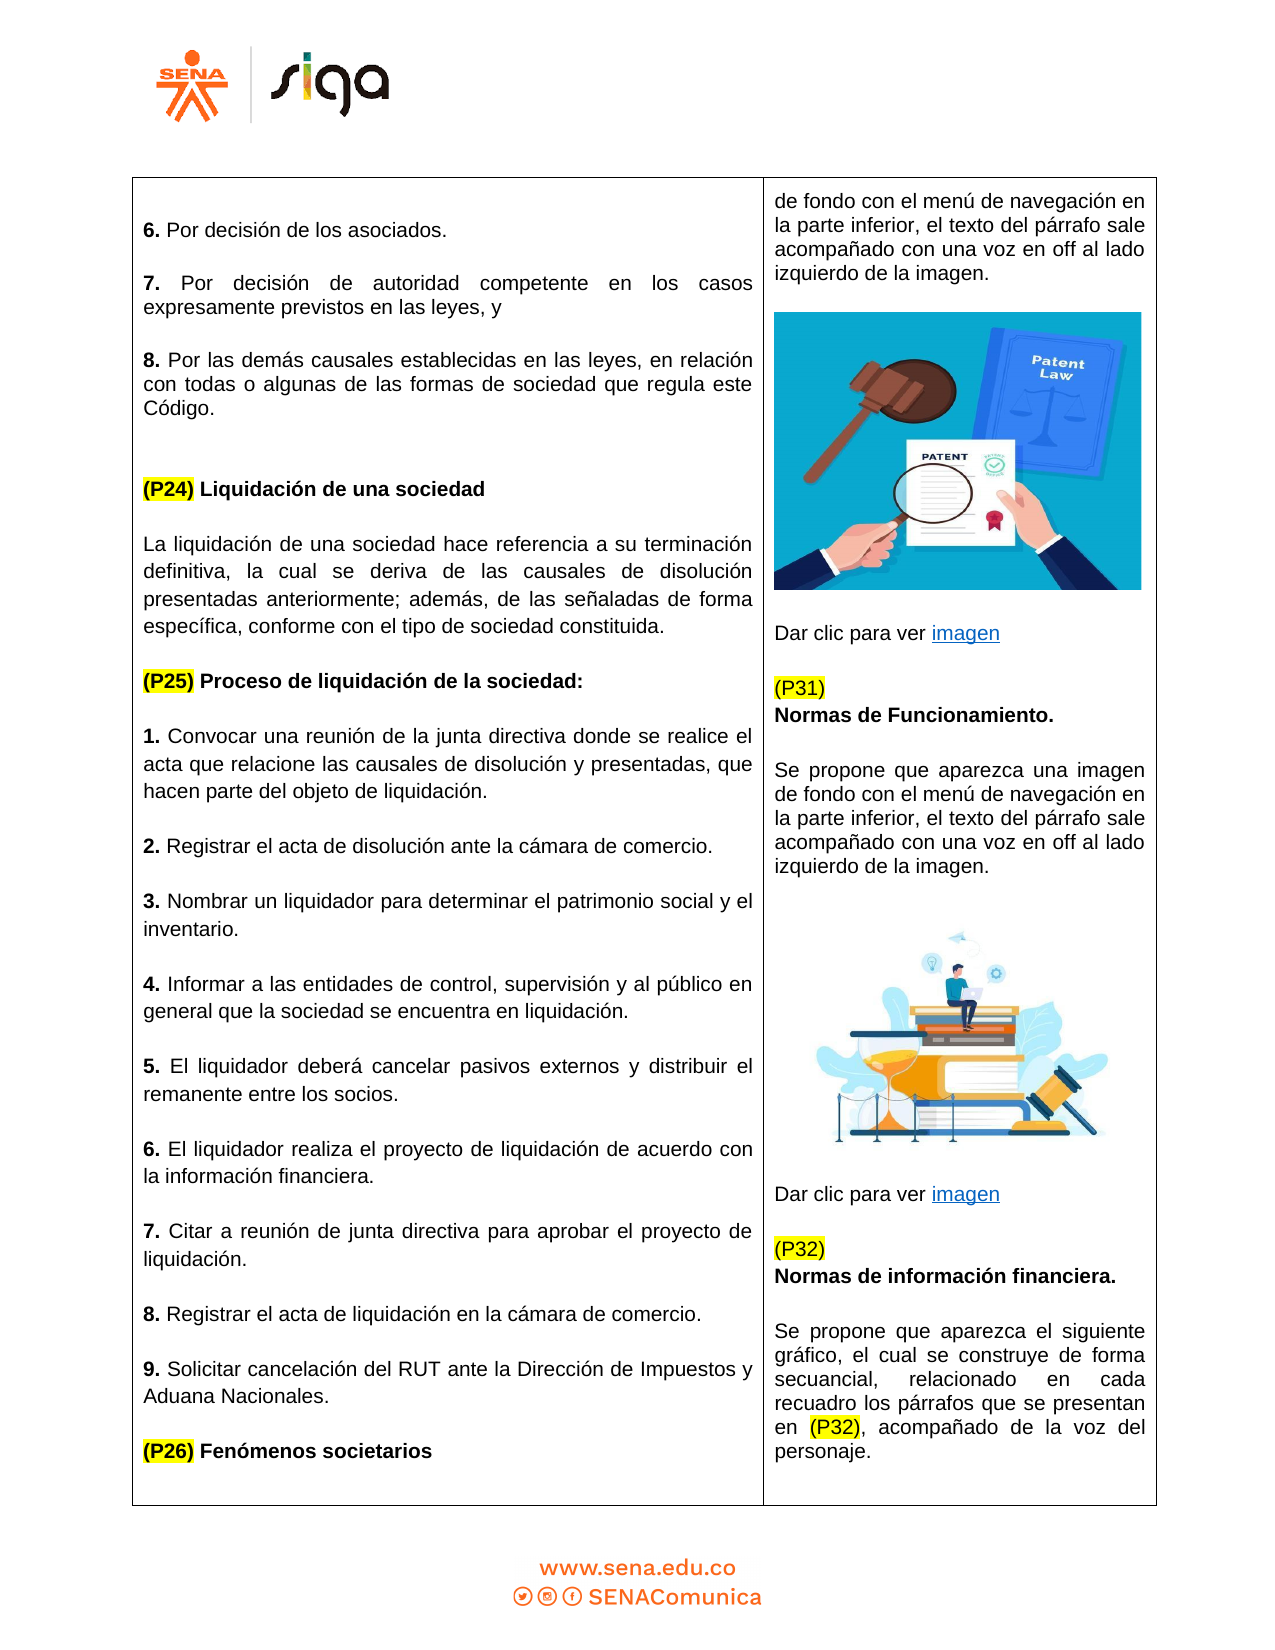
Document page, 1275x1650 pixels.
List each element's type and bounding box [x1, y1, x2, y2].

picture [5, 42, 538, 128]
picture [774, 327, 1122, 590]
picture [803, 357, 959, 483]
table_cell [133, 178, 763, 1504]
table_cell [764, 178, 1156, 1504]
picture [782, 905, 1138, 1178]
picture [513, 1556, 762, 1606]
